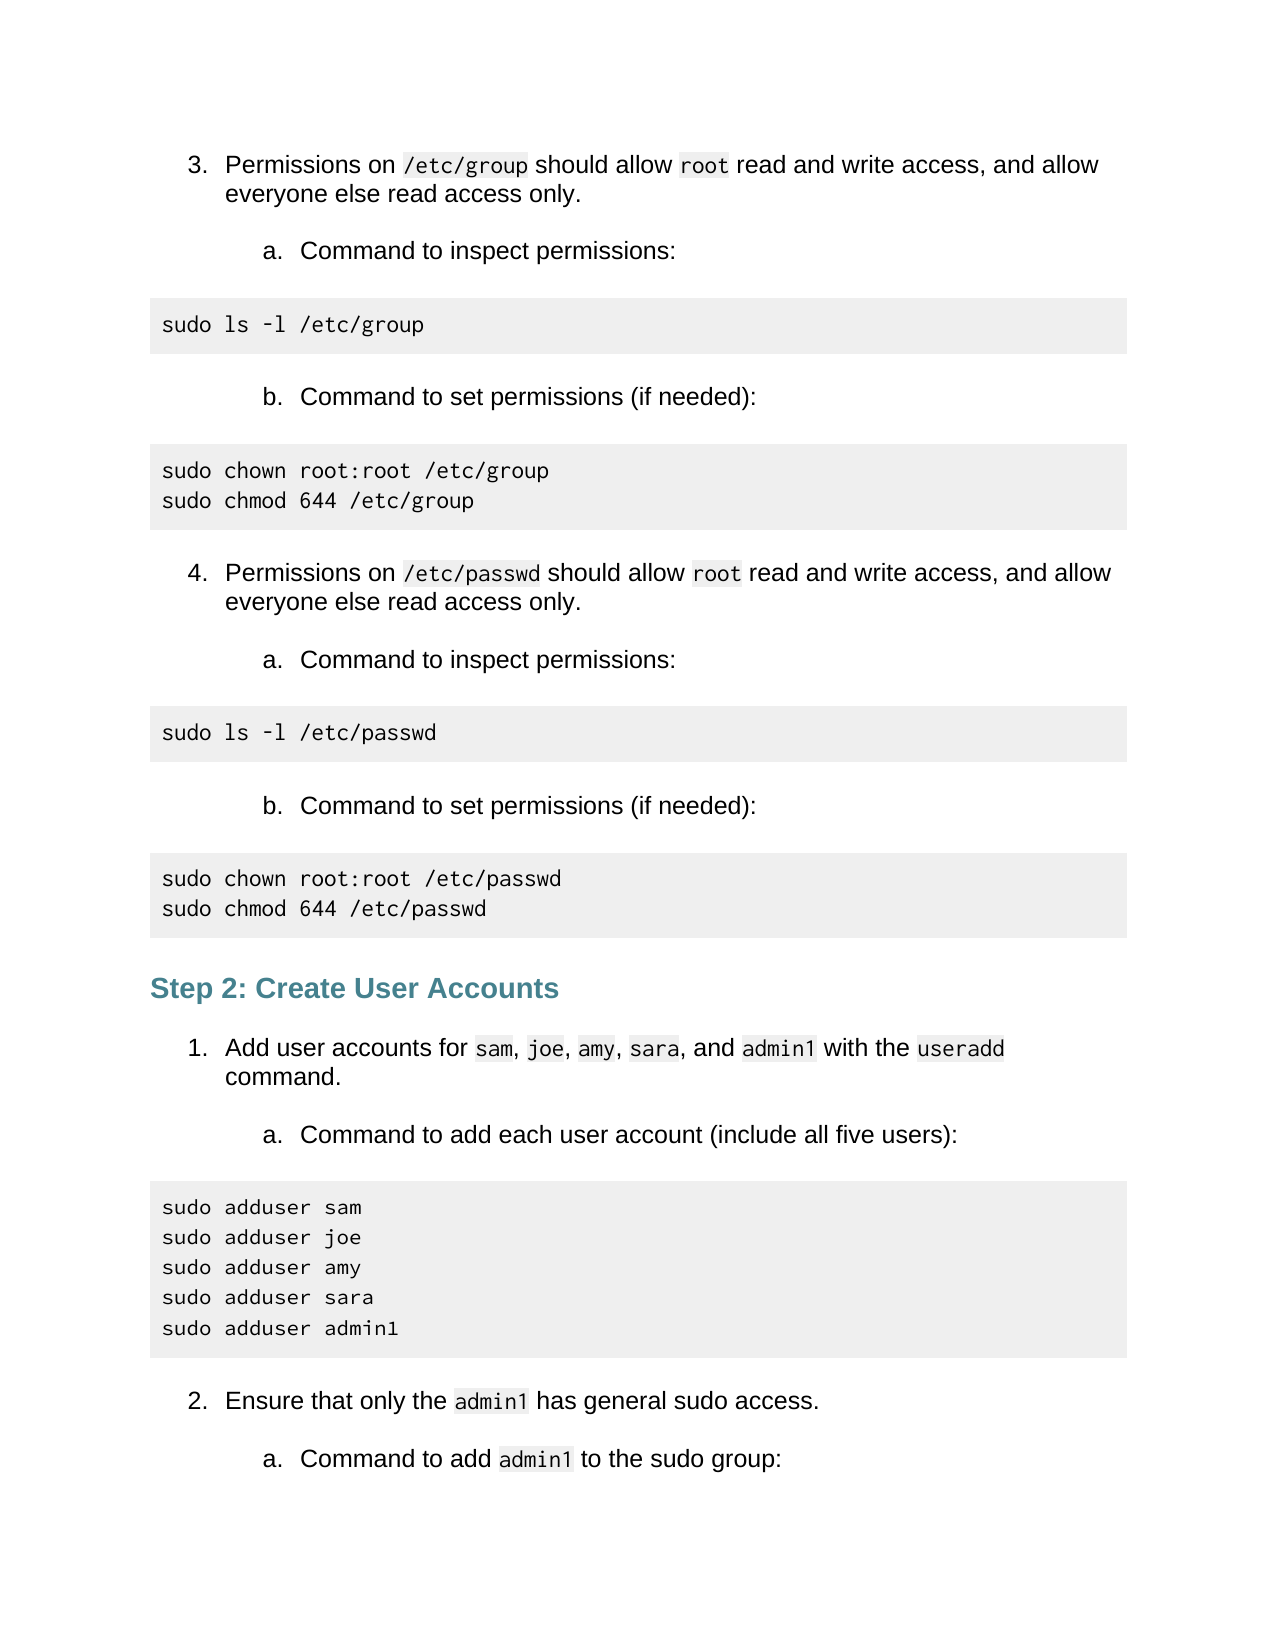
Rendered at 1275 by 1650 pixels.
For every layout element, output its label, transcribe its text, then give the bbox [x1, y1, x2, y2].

list Ensure that only the admin1 has general sudo access. [187, 1386, 1125, 1415]
table_header sudo ls -l /etc/group [152, 300, 1125, 351]
list Command to add each user account (include all five users): [262, 1120, 1125, 1148]
list Permissions on /etc/group should allow root read and write access, and allow everyone else read access only. [187, 150, 1125, 207]
list Add user accounts for sam, joe, amy, sara, and admin1 with the useradd command. [187, 1033, 1125, 1091]
table_header sudo ls -l /etc/passwd [152, 709, 1125, 760]
list Command to set permissions (if needed): [262, 382, 1125, 411]
list Command to set permissions (if needed): [262, 791, 1125, 819]
list Command to inspect permissions: [262, 645, 1125, 673]
list Command to inspect permissions: [262, 236, 1125, 265]
list Permissions on /etc/passwd should allow root read and write access, and allow everyone else read access only. [187, 558, 1125, 616]
list Command to add admin1 to the sudo group: [262, 1444, 1125, 1472]
table_header sudo adduser sam sudo adduser joe sudo adduser amy sudo adduser sara sudo adduser admin1 [152, 1184, 1125, 1355]
table_header sudo chown root:root /etc/passwd sudo chmod 644 /etc/passwd [152, 855, 1125, 936]
table_header sudo chown root:root /etc/group sudo chmod 644 /etc/group [152, 446, 1125, 528]
subtitle Step 2: Create User Accounts [150, 971, 1125, 1005]
